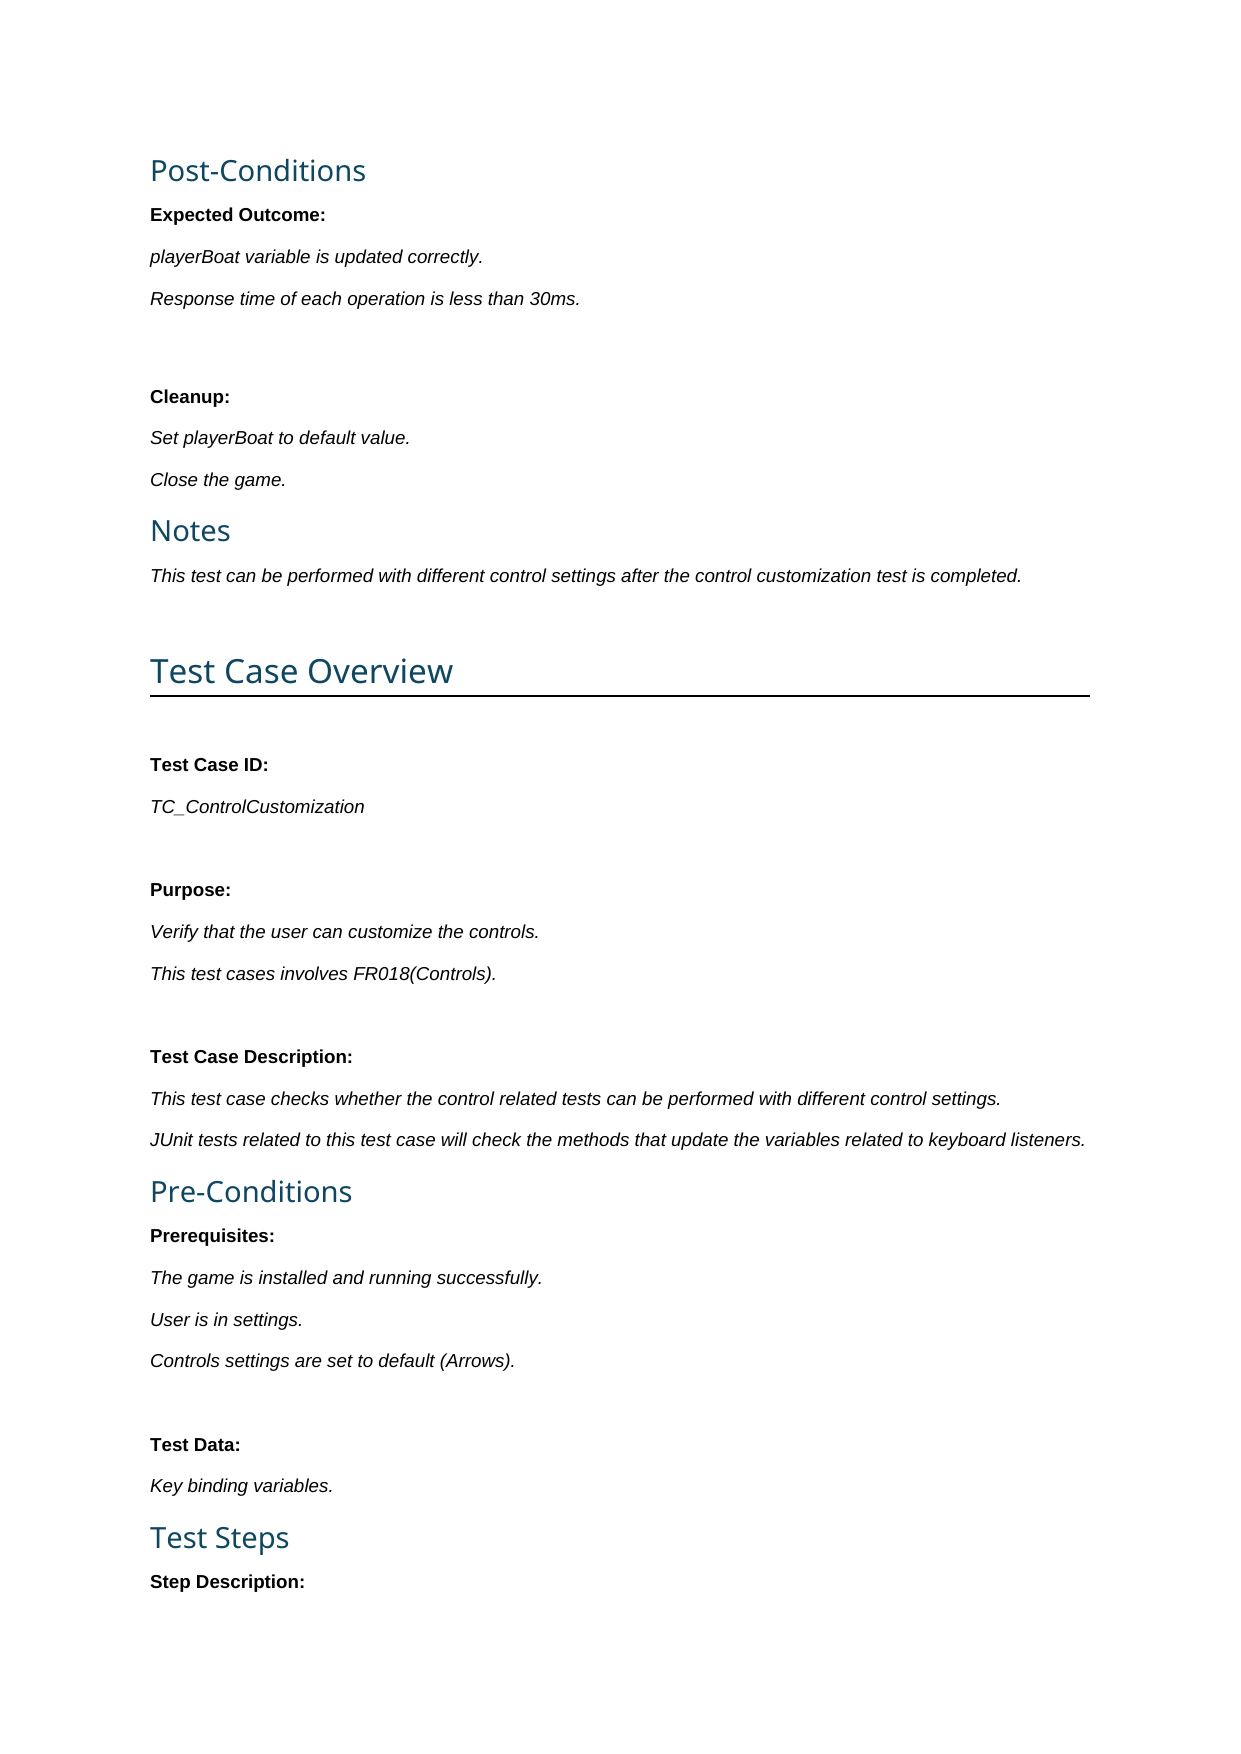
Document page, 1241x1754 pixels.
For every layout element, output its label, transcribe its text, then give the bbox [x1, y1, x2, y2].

text Close the game. [150, 469, 1090, 490]
text Controls settings are set to default (Arrows). [150, 1350, 1090, 1372]
text playerBoat variable is updated correctly. [150, 246, 1090, 267]
text This test cases involves FR018(Controls). [150, 963, 1090, 984]
subtitle Pre-Conditions [150, 1171, 1090, 1211]
text Set playerBoat to default value. [150, 427, 1090, 449]
text This test can be performed with different control settings after the control customization test is completed. [150, 565, 1090, 586]
text This test case checks whether the control related tests can be performed with different control settings. [150, 1088, 1090, 1109]
text Cleanup: [150, 385, 1090, 407]
subtitle Post-Conditions [150, 150, 1090, 190]
subtitle Notes [150, 510, 1090, 550]
subtitle Test Case Overview [150, 648, 1090, 695]
text Test Case Description: [150, 1046, 1090, 1067]
text Key binding variables. [150, 1475, 1090, 1497]
text Purpose: [150, 879, 1090, 901]
text Prerequisites: [150, 1225, 1090, 1247]
text TC_ControlCustomization [150, 796, 1090, 817]
text Response time of each operation is less than 30ms. [150, 288, 1090, 309]
text Test Case ID: [150, 754, 1090, 776]
text The game is installed and running successfully. [150, 1267, 1090, 1288]
text Step Description: [150, 1571, 1090, 1593]
text Test Data: [150, 1433, 1090, 1455]
text JUnit tests related to this test case will check the methods that update the variables related to keyboard listeners. [150, 1129, 1090, 1151]
text Verify that the user can customize the controls. [150, 921, 1090, 942]
subtitle Test Steps [150, 1517, 1090, 1557]
text Expected Outcome: [150, 204, 1090, 226]
text User is in settings. [150, 1308, 1090, 1330]
